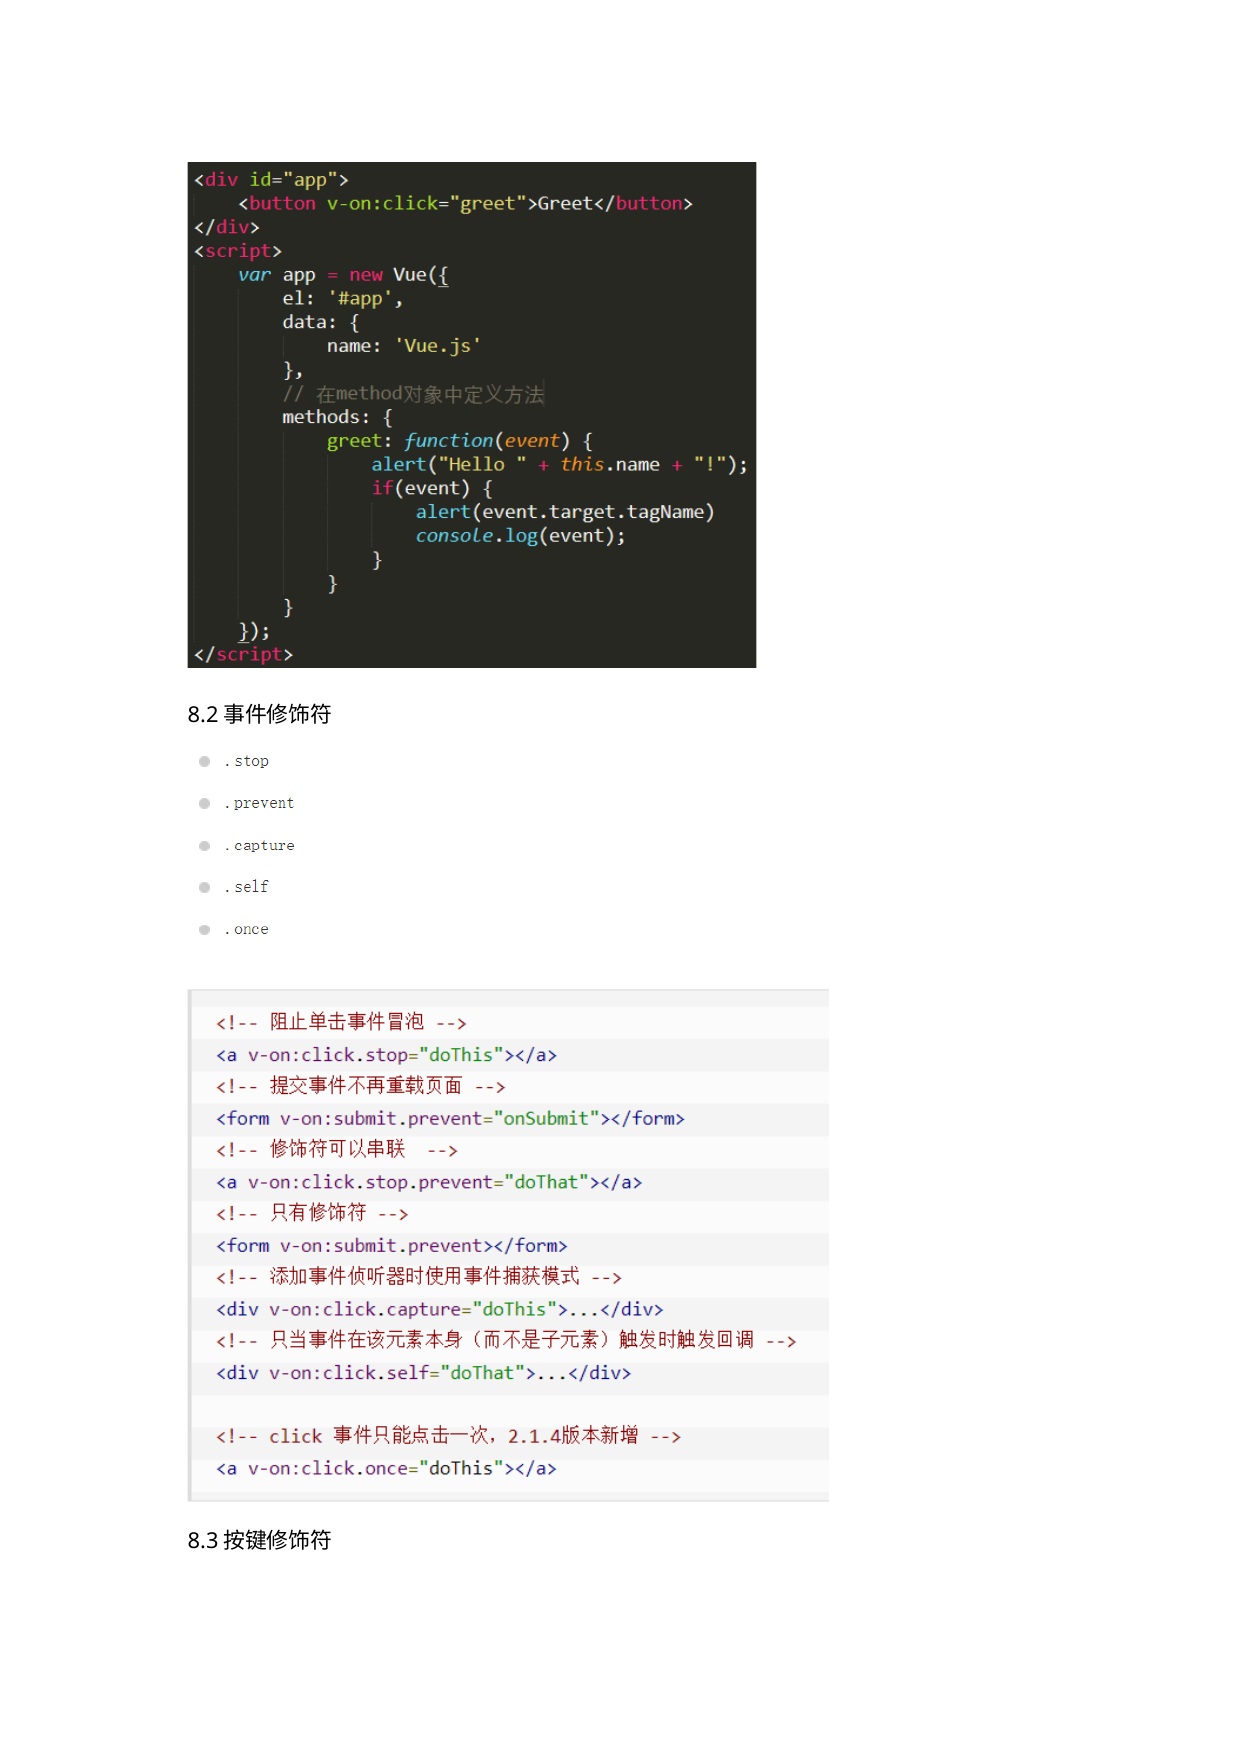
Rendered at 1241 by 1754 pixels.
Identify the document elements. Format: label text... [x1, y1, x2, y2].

text 8.3按键修饰符 [187, 1522, 1053, 1555]
picture [187, 745, 314, 952]
picture [187, 162, 757, 668]
text 8.2事件修饰符 [187, 697, 1053, 729]
picture [187, 987, 829, 1504]
